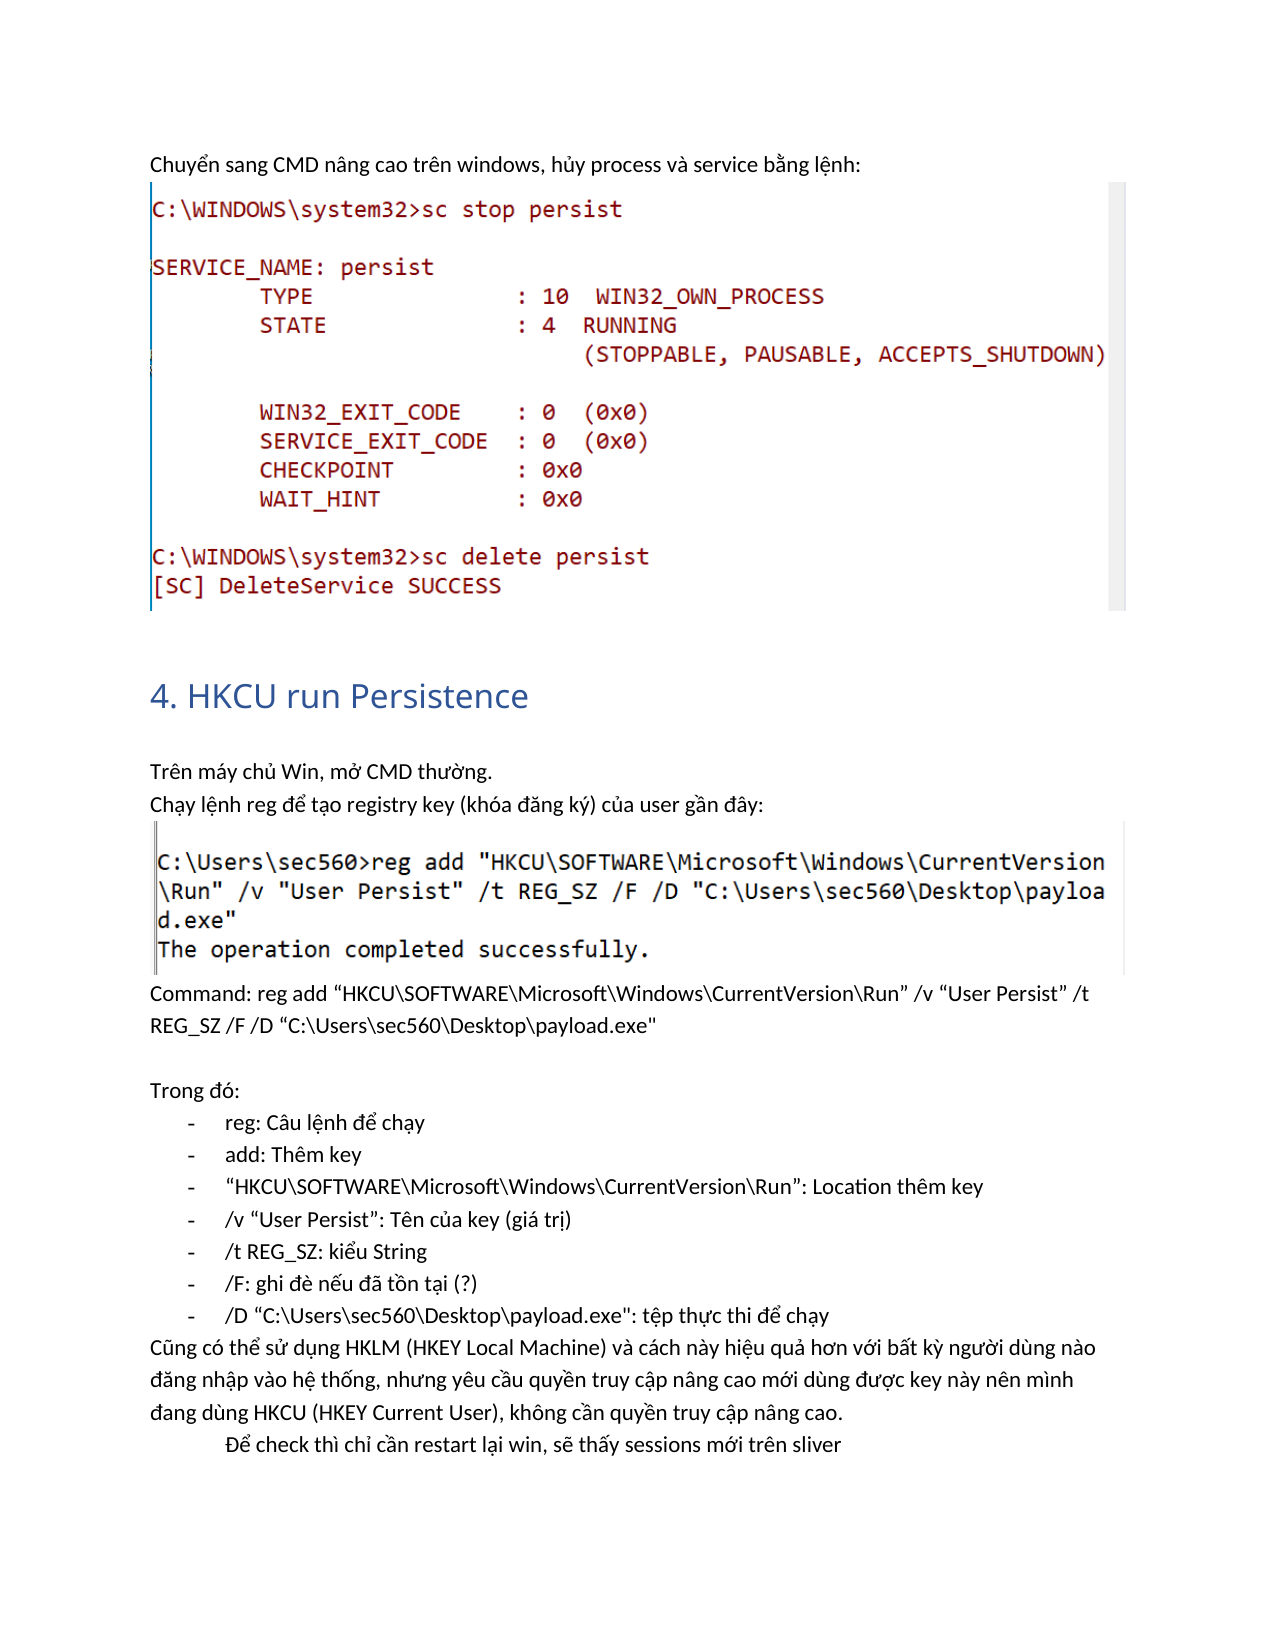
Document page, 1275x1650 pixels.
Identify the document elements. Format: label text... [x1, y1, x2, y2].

text Trong đó: [150, 1076, 1125, 1104]
text Chuyển sang CMD nâng cao trên windows, hủy process và service bằng lệnh: [150, 150, 1125, 178]
text Để check thì chỉ cần restart lại win, sẽ thấy sessions mới trên sliver [150, 1430, 1125, 1458]
list “HKCU\SOFTWARE\Microsoft\Windows\CurrentVersion\Run”: Location thêm key [187, 1172, 1125, 1201]
text Cũng có thể sử dụng HKLM (HKEY Local Machine) và cách này hiệu quả hơn với bất kỳ người dùng nào đăng nhập vào hệ thống, nhưng yêu cầu quyền truy cập nâng cao mới dùng được key này nên mình đang dùng HKCU (HKEY Current User), không cần quyền truy cập nâng cao. [150, 1333, 1125, 1426]
picture [150, 821, 1125, 975]
text Trên máy chủ Win, mở CMD thường. [150, 757, 1125, 786]
list /F: ghi đè nếu đã tồn tại (?) [187, 1269, 1125, 1297]
list add: Thêm key [187, 1140, 1125, 1168]
list /D “C:\Users\sec560\Desktop\payload.exe": tệp thực thi để chạy [187, 1301, 1125, 1329]
text Command: reg add “HKCU\SOFTWARE\Microsoft\Windows\CurrentVersion\Run” /v “User Persist” /t REG_SZ /F /D “C:\Users\sec560\Desktop\payload.exe" [150, 979, 1125, 1039]
list reg: Câu lệnh để chạy [187, 1108, 1125, 1136]
text Chạy lệnh reg để tạo registry key (khóa đăng ký) của user gần đây: [150, 790, 1125, 818]
picture [150, 182, 1125, 611]
list /t REG_SZ: kiểu String [187, 1237, 1125, 1265]
subtitle 4. HKCU run Persistence [150, 673, 1125, 718]
list /v “User Persist”: Tên của key (giá trị) [187, 1205, 1125, 1233]
